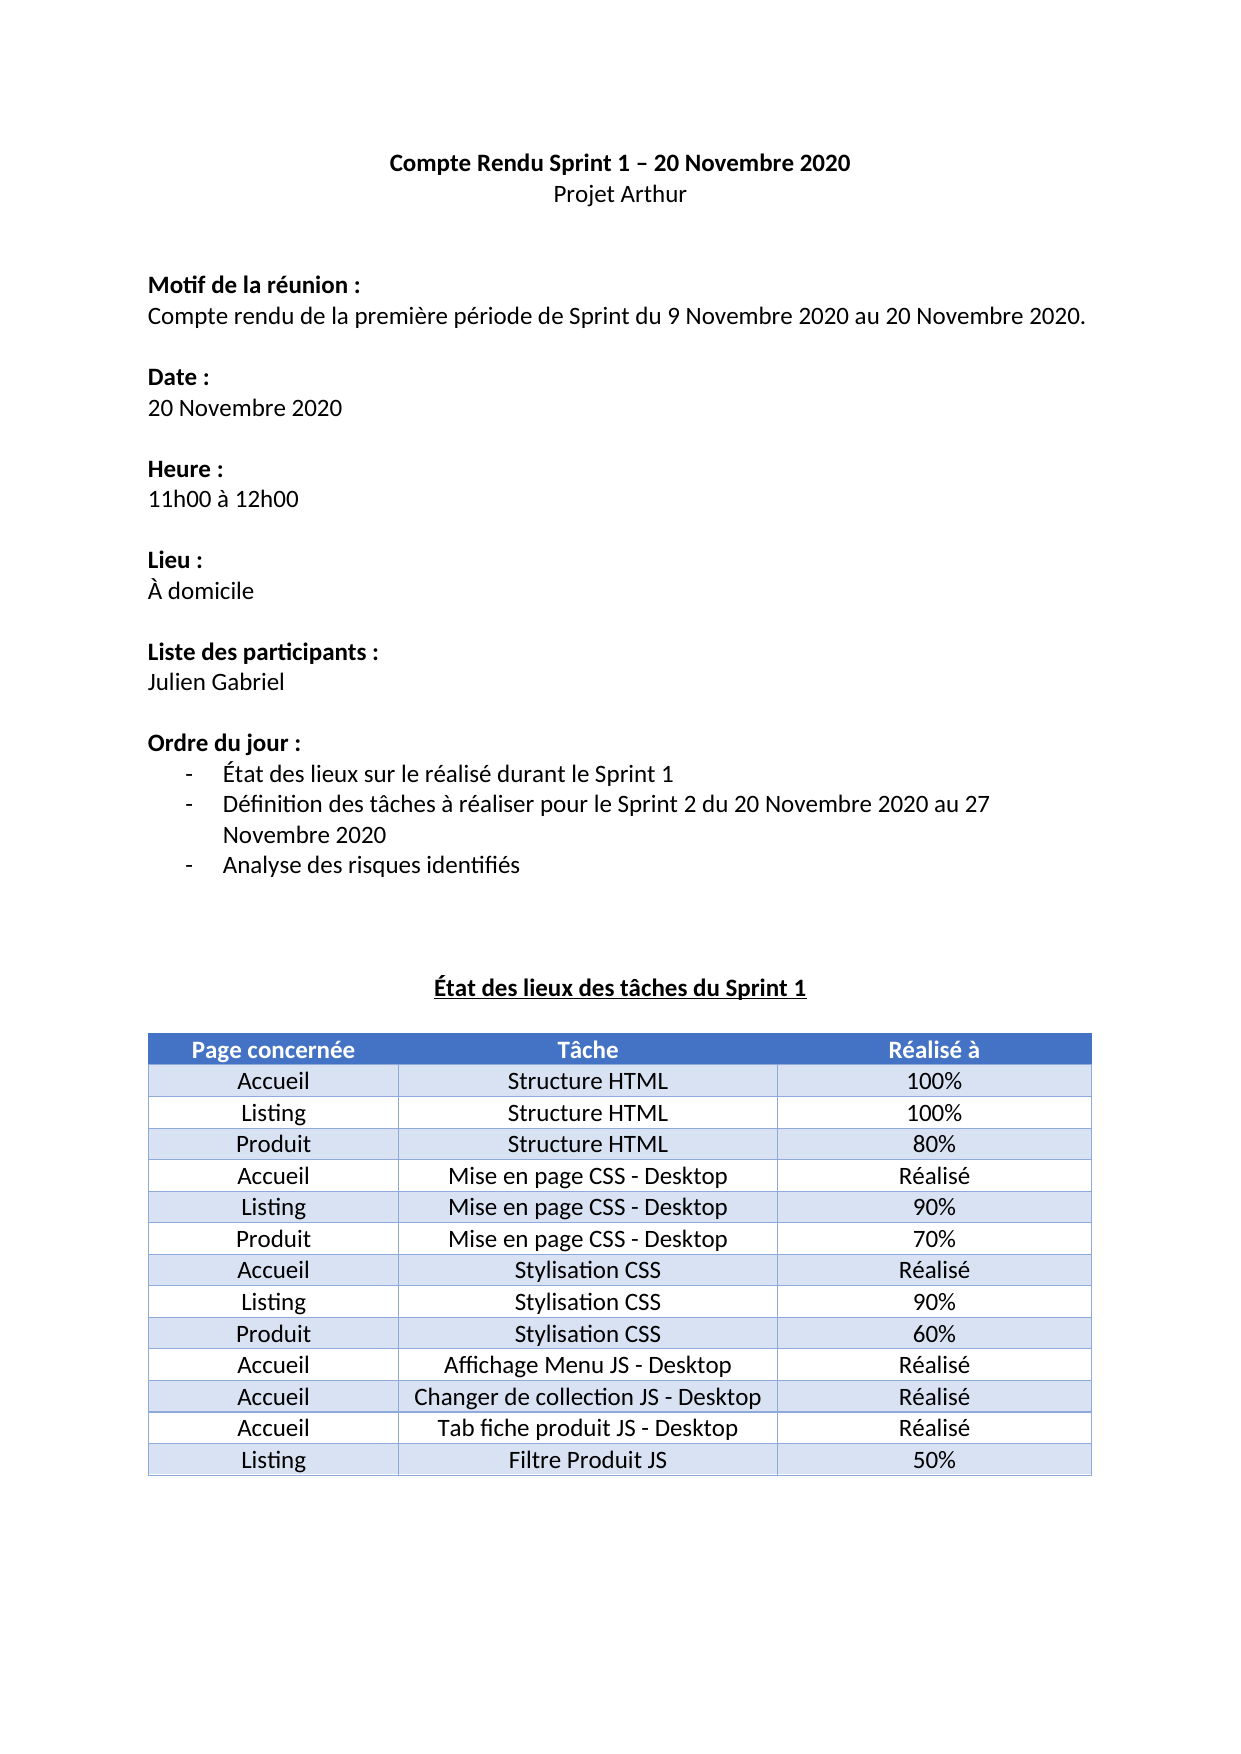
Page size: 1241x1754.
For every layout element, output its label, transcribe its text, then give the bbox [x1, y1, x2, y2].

table_cell Stylisation CSS [399, 1286, 777, 1317]
table_cell Réalisé [778, 1349, 1091, 1380]
table_cell Structure HTML [399, 1129, 777, 1159]
table_cell 90% [778, 1286, 1091, 1317]
table_cell Réalisé [778, 1160, 1091, 1191]
table_cell Accueil [149, 1255, 398, 1285]
text État des lieux des tâches du Sprint 1 [148, 972, 1093, 1002]
table_cell Mise en page CSS - Desktop [399, 1192, 777, 1222]
table_cell Stylisation CSS [399, 1318, 777, 1348]
table_cell Affichage Menu JS - Desktop [399, 1349, 777, 1380]
table_header Tâche [399, 1034, 777, 1064]
table_header Réalisé à [778, 1034, 1091, 1064]
table_cell 80% [778, 1129, 1091, 1159]
text 20 Novembre 2020 [148, 392, 1093, 422]
table_cell Mise en page CSS - Desktop [399, 1223, 777, 1254]
table_cell Tab fiche produit JS - Desktop [399, 1413, 777, 1443]
list Définition des tâches à réaliser pour le Sprint 2 du 20 Novembre 2020 au 27 Novembre 2020 [185, 788, 1093, 849]
text À domicile [148, 575, 1093, 605]
table_cell Accueil [149, 1413, 398, 1443]
table_cell Listing [149, 1192, 398, 1222]
table_cell Mise en page CSS - Desktop [399, 1160, 777, 1191]
table_cell Structure HTML [399, 1097, 777, 1127]
text 11h00 à 12h00 [148, 483, 1093, 514]
table_cell Listing [149, 1097, 398, 1127]
text Ordre du jour : [148, 727, 1093, 758]
table_cell Produit [149, 1318, 398, 1348]
table_cell Produit [149, 1129, 398, 1159]
table_cell 60% [778, 1318, 1091, 1348]
table_cell Filtre Produit JS [399, 1444, 777, 1474]
list État des lieux sur le réalisé durant le Sprint 1 [185, 758, 1093, 788]
table_cell Produit [149, 1223, 398, 1254]
table_cell Changer de collection JS - Desktop [399, 1381, 777, 1411]
text Julien Gabriel [148, 666, 1093, 697]
list Analyse des risques identifiés [185, 849, 1093, 880]
table_cell Accueil [149, 1065, 398, 1096]
table_cell 100% [778, 1097, 1091, 1127]
table_cell 90% [778, 1192, 1091, 1222]
text Compte Rendu Sprint 1 – 20 Novembre 2020 [148, 148, 1093, 178]
table_cell Accueil [149, 1349, 398, 1380]
table_cell Réalisé [778, 1413, 1091, 1443]
text Heure : [148, 453, 1093, 483]
text Compte rendu de la première période de Sprint du 9 Novembre 2020 au 20 Novembre 2020. [148, 300, 1093, 331]
text Motif de la réunion : [148, 270, 1093, 300]
table_cell Structure HTML [399, 1065, 777, 1096]
text Date : [148, 361, 1093, 392]
text Lieu : [148, 544, 1093, 575]
table_cell 70% [778, 1223, 1091, 1254]
table_header Page concernée [149, 1034, 398, 1064]
table_cell Listing [149, 1444, 398, 1474]
table_cell Accueil [149, 1381, 398, 1411]
table_cell Réalisé [778, 1381, 1091, 1411]
table_cell Listing [149, 1286, 398, 1317]
text Projet Arthur [148, 178, 1093, 209]
table_cell Accueil [149, 1160, 398, 1191]
text Liste des participants : [148, 636, 1093, 666]
table_cell 100% [778, 1065, 1091, 1096]
table_cell Stylisation CSS [399, 1255, 777, 1285]
table_cell Réalisé [778, 1255, 1091, 1285]
table_cell 50% [778, 1444, 1091, 1474]
